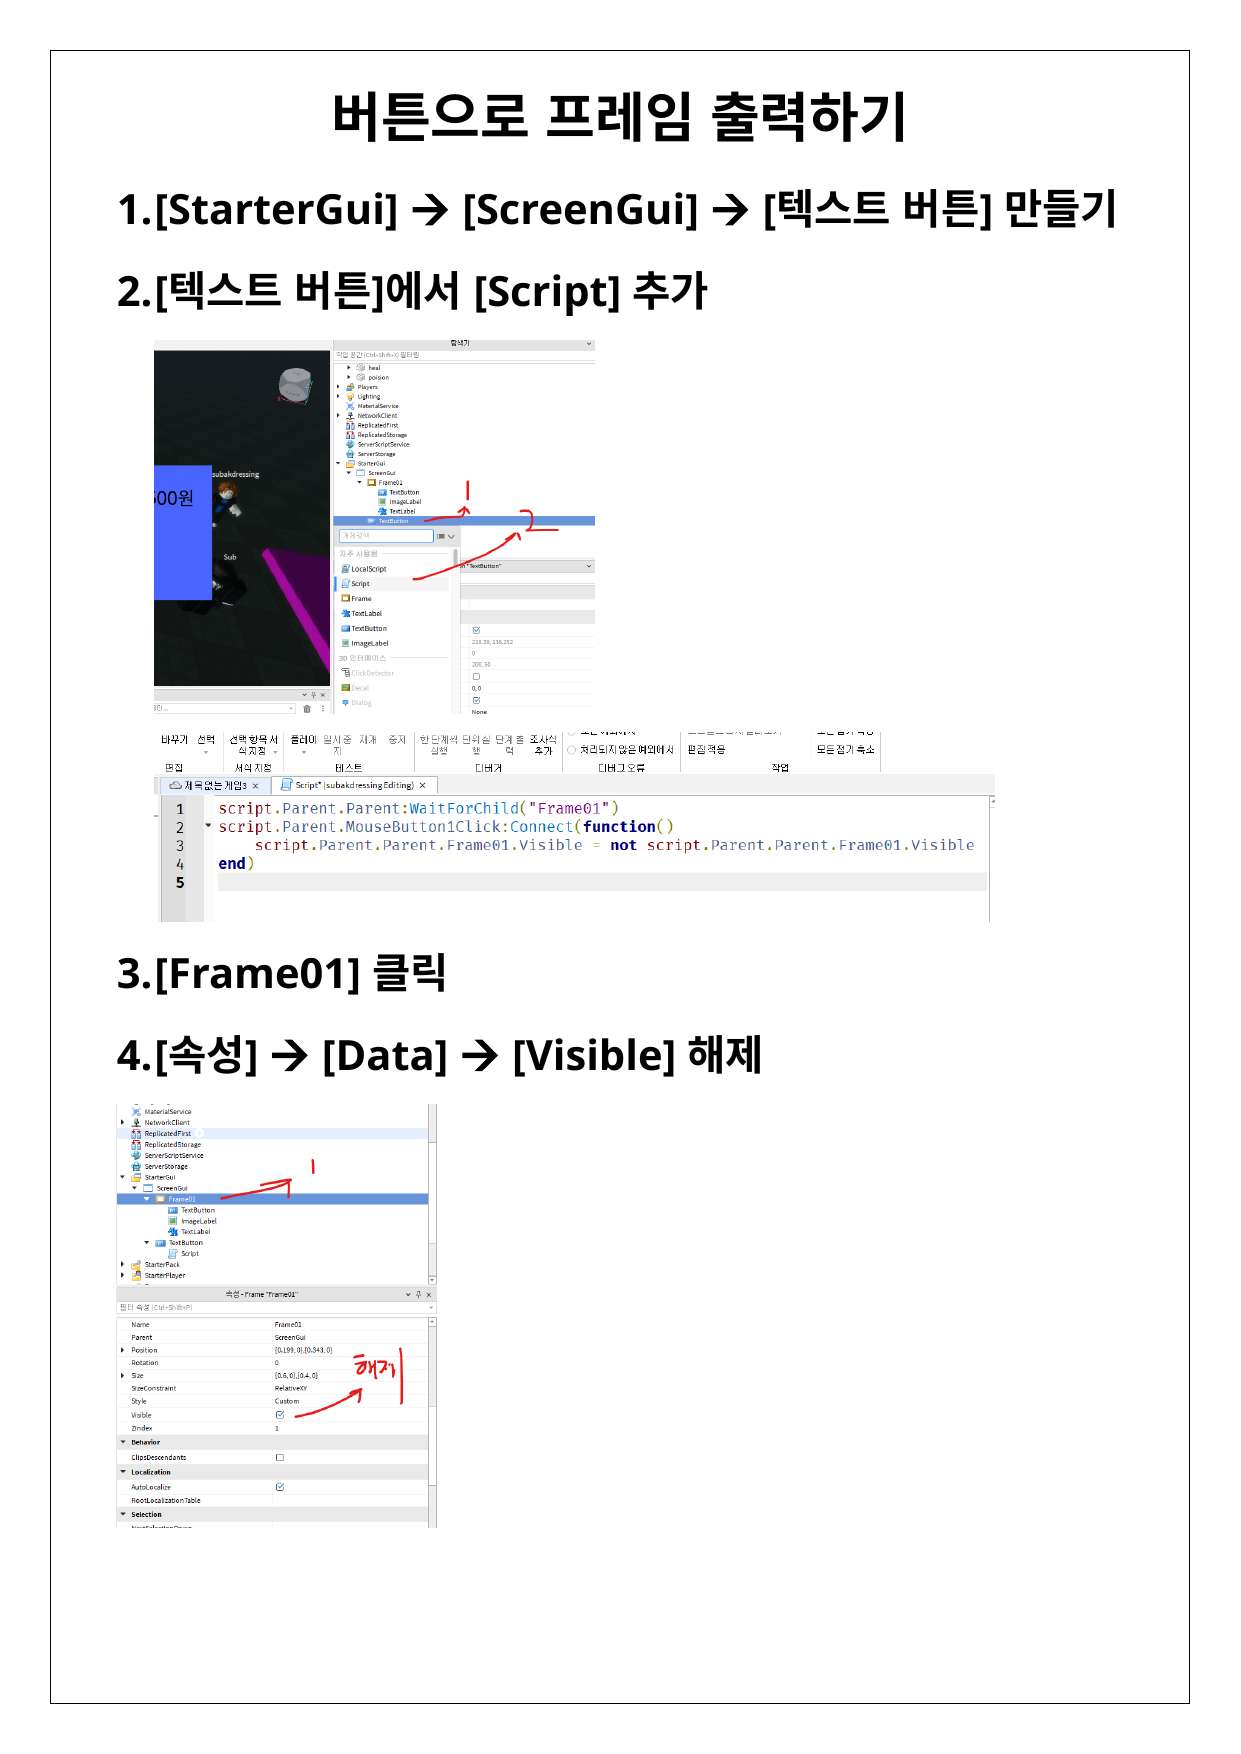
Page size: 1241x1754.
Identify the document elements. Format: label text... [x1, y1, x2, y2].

list [StarterGui] [ScreenGui] [텍스트 버튼] 만들기 [117, 176, 1165, 237]
picture [154, 340, 595, 714]
text 버튼으로 프레임 출력하기 [75, 75, 1165, 153]
picture [116, 1104, 437, 1528]
list [Frame01] 클릭 [117, 940, 1165, 1001]
list [속성] [Data] [Visible] 해제 [117, 1022, 1165, 1083]
picture [154, 732, 995, 922]
list [텍스트 버튼]에서 [Script] 추가 [117, 258, 1165, 319]
